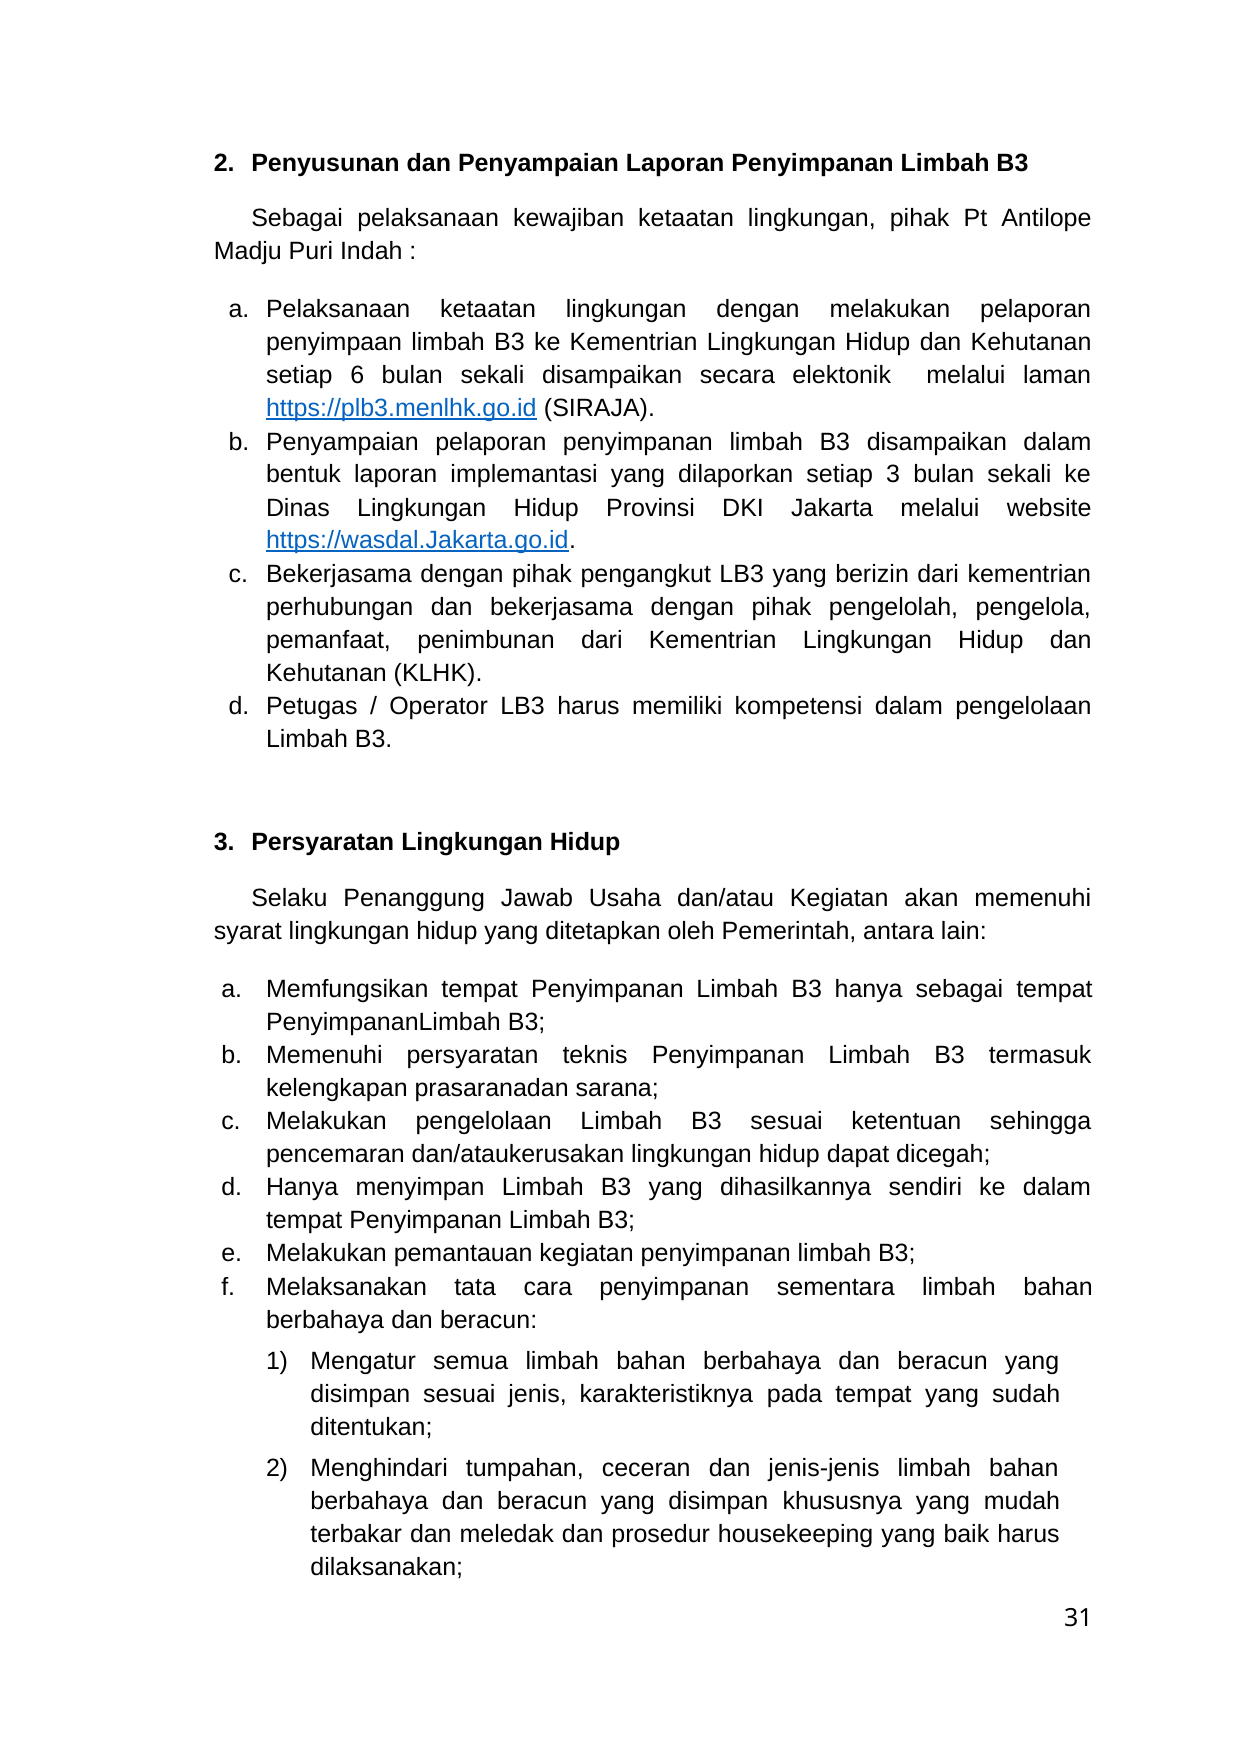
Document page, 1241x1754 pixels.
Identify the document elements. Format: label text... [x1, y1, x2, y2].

list Melakukan pengelolaan Limbah B3 sesuai ketentuan sehingga pencemaran dan/ataukerusakan lingkungan hidup dapat dicegah; [221, 1106, 1092, 1168]
list Mengatur semua limbah bahan berbahaya dan beracun yang disimpan sesuai jenis, karakteristiknya pada tempat yang sudah ditentukan; [266, 1346, 1060, 1440]
list Petugas / Operator LB3 harus memiliki kompetensi dalam pengelolaan Limbah B3. [228, 691, 1092, 752]
subtitle Persyaratan Lingkungan Hidup [213, 827, 1092, 856]
list Hanya menyimpan Limbah B3 yang dihasilkannya sendiri ke dalam tempat Penyimpanan Limbah B3; [221, 1172, 1092, 1234]
list Pelaksanaan ketaatan lingkungan dengan melakukan pelaporan penyimpaan limbah B3 ke Kementrian Lingkungan Hidup dan Kehutanan setiap 6 bulan sekali disampaikan secara elektonik melalui laman https://plb3.menlhk.go.id (SIRAJA). [228, 294, 1092, 422]
list Memenuhi persyaratan teknis Penyimpanan Limbah B3 termasuk kelengkapan prasaranadan sarana; [221, 1040, 1092, 1102]
list Melakukan pemantauan kegiatan penyimpanan limbah B3; [221, 1238, 1092, 1267]
list Bekerjasama dengan pihak pengangkut LB3 yang berizin dari kementrian perhubungan dan bekerjasama dengan pihak pengelolah, pengelola, pemanfaat, penimbunan dari Kementrian Lingkungan Hidup dan Kehutanan (KLHK). [228, 558, 1092, 686]
list Memfungsikan tempat Penyimpanan Limbah B3 hanya sebagai tempat PenyimpananLimbah B3; [221, 974, 1092, 1036]
list Menghindari tumpahan, ceceran dan jenis-jenis limbah bahan berbahaya dan beracun yang disimpan khususnya yang mudah terbakar dan meledak dan prosedur housekeeping yang baik harus dilaksanakan; [266, 1453, 1060, 1581]
list Penyampaian pelaporan penyimpanan limbah B3 disampaikan dalam bentuk laporan implemantasi yang dilaporkan setiap 3 bulan sekali ke Dinas Lingkungan Hidup Provinsi DKI Jakarta melalui website https://wasdal.Jakarta.go.id. [228, 426, 1092, 554]
text Selaku Penanggung Jawab Usaha dan/atau Kegiatan akan memenuhi syarat lingkungan hidup yang ditetapkan oleh Pemerintah, antara lain: [213, 883, 1092, 944]
subtitle Penyusunan dan Penyampaian Laporan Penyimpanan Limbah B3 [213, 148, 1092, 176]
list Melaksanakan tata cara penyimpanan sementara limbah bahan berbahaya dan beracun: [221, 1272, 1092, 1333]
text Sebagai pelaksanaan kewajiban ketaatan lingkungan, pihak Pt Antilope Madju Puri Indah : [213, 203, 1092, 265]
